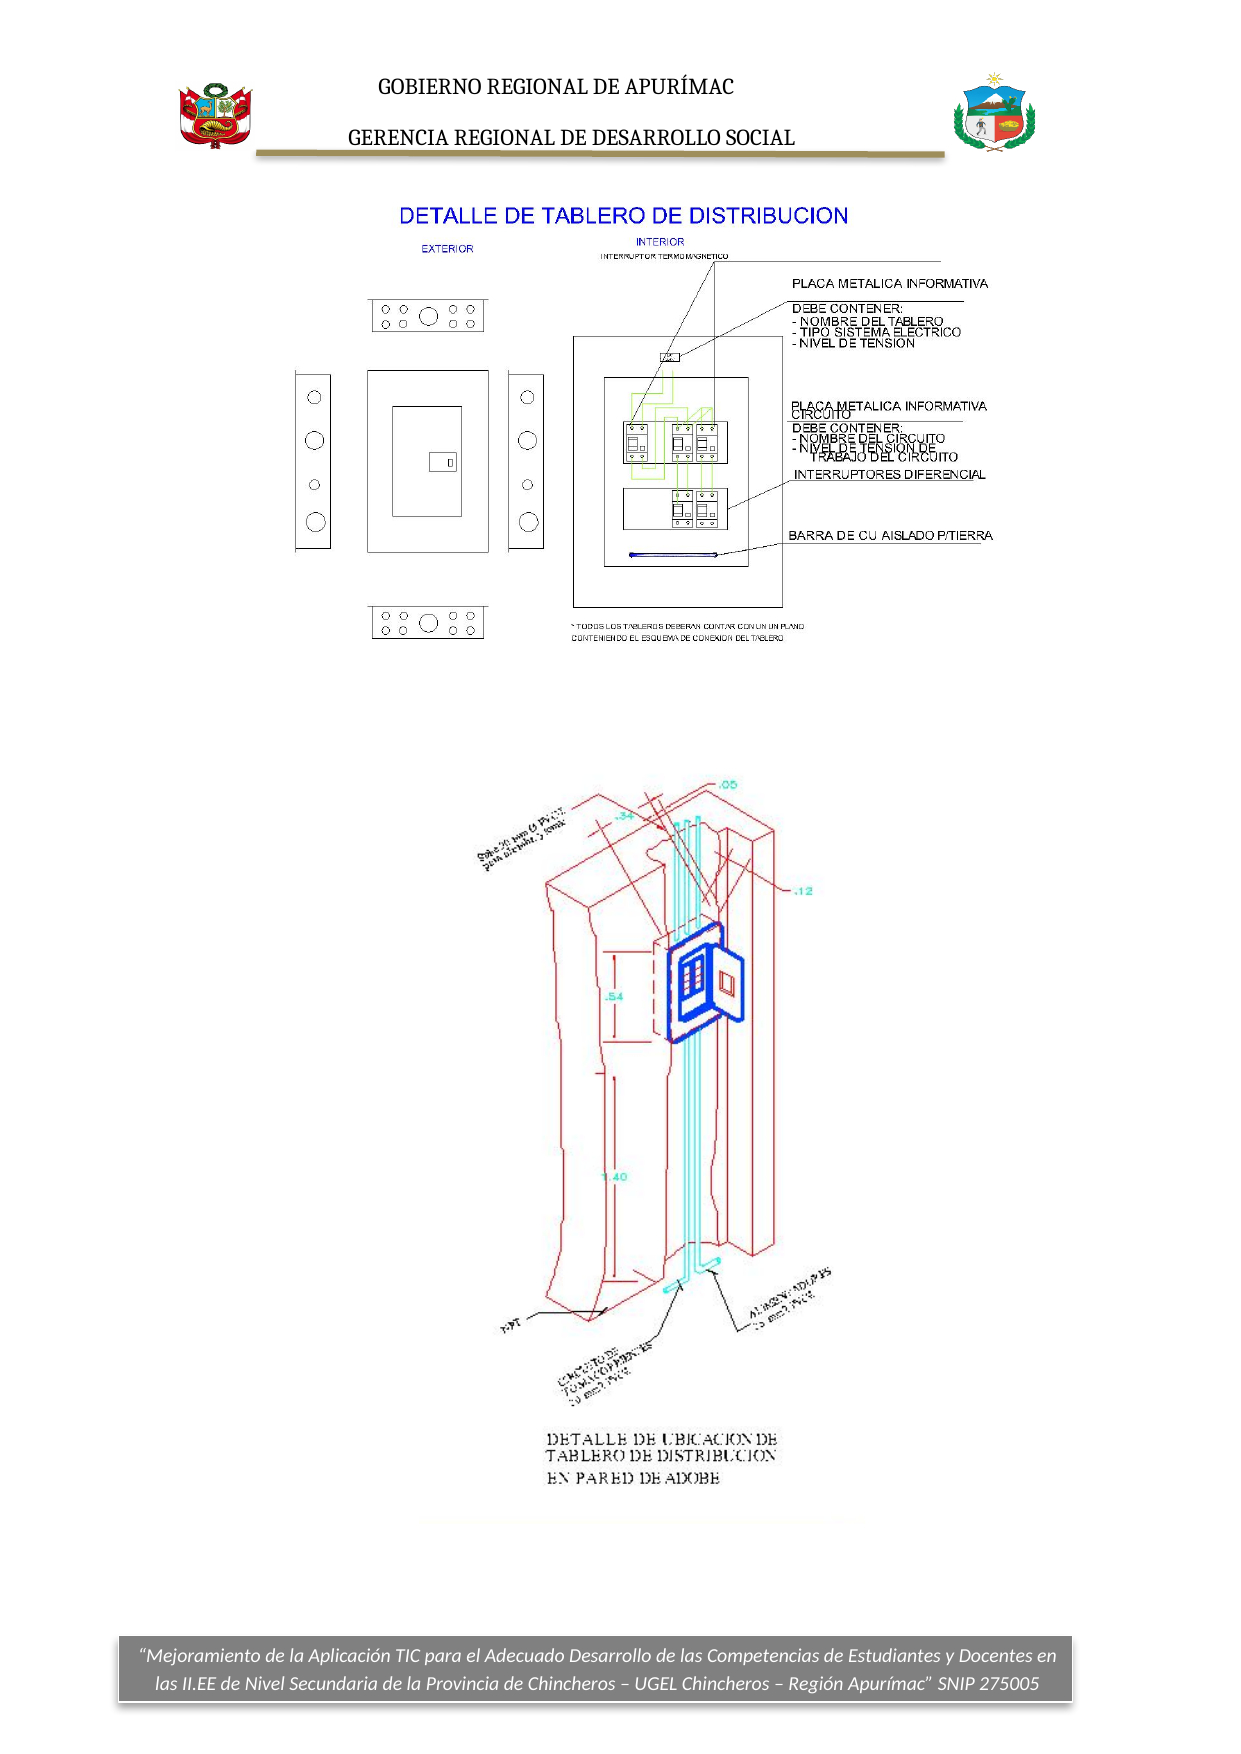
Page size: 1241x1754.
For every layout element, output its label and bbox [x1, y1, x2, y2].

picture [953, 71, 1036, 152]
picture [419, 752, 866, 1524]
picture [274, 202, 1011, 668]
picture [174, 81, 256, 151]
